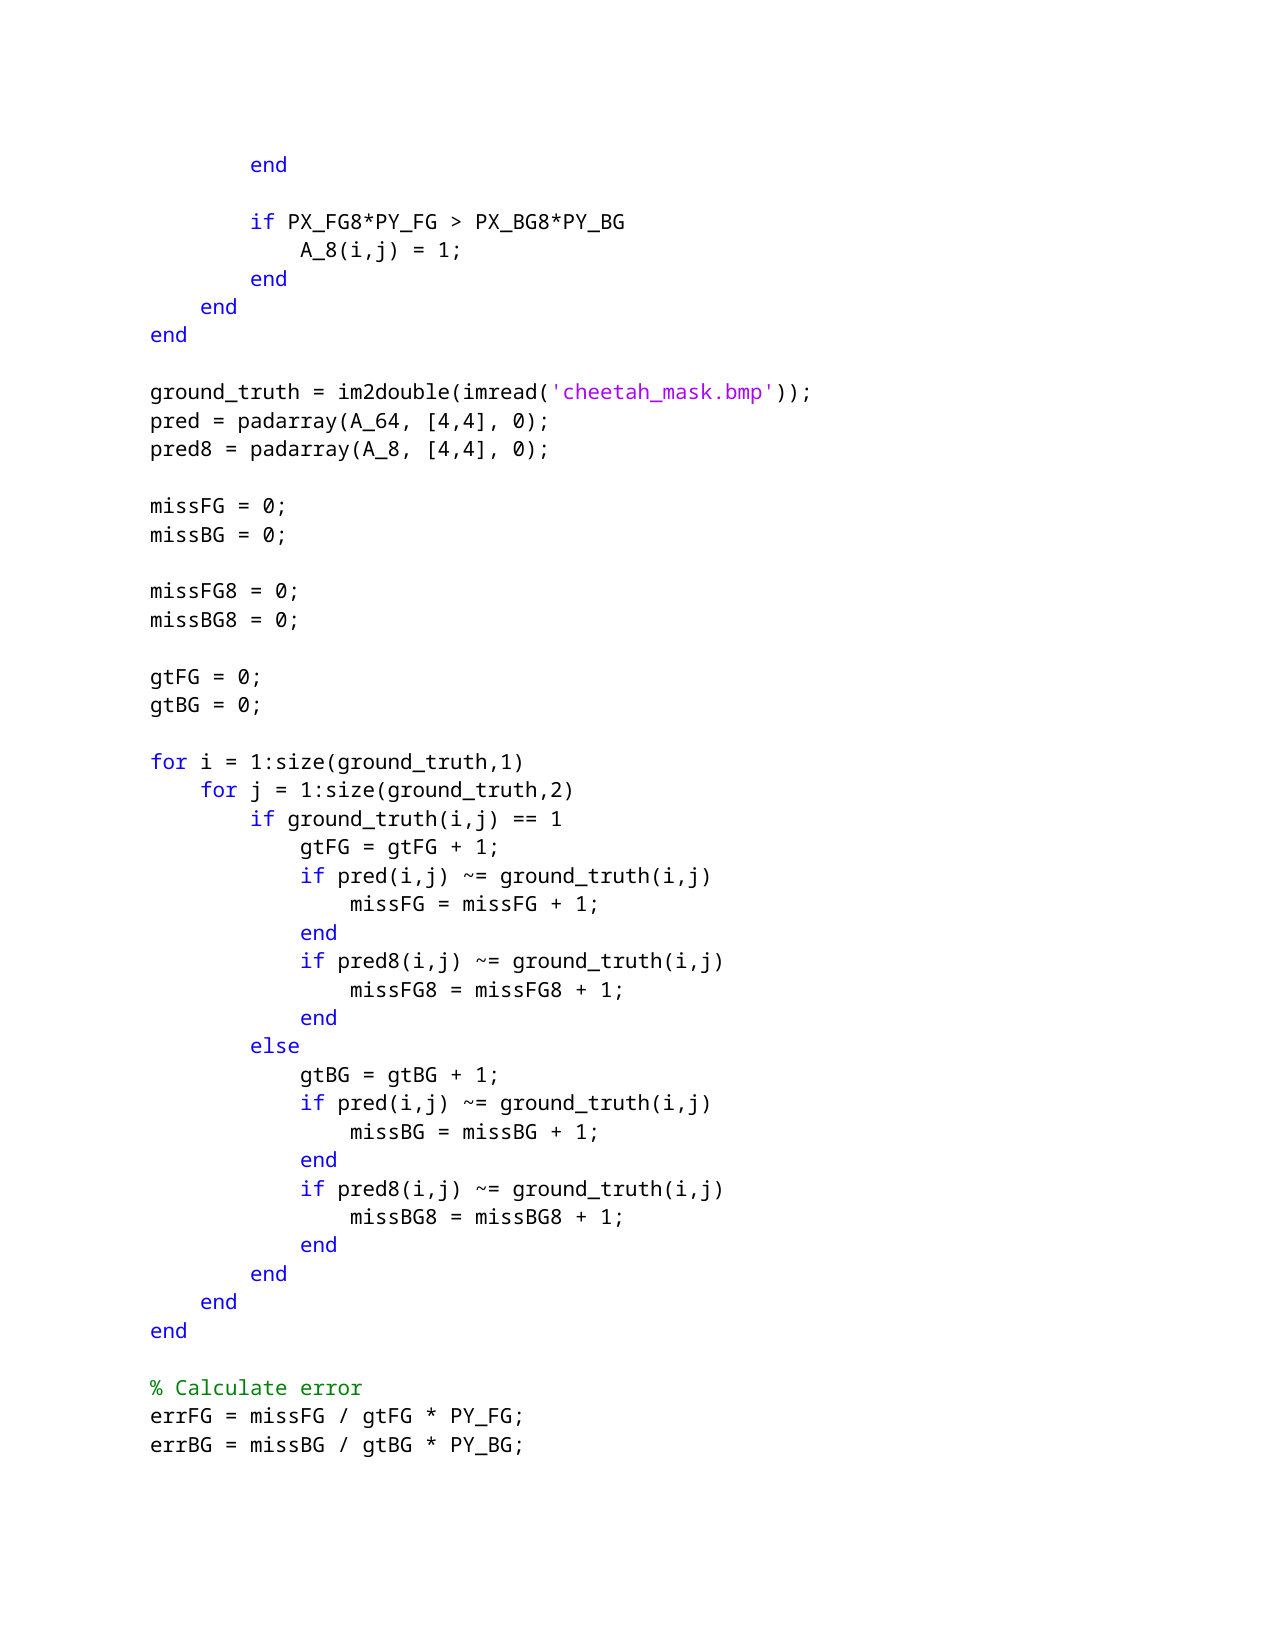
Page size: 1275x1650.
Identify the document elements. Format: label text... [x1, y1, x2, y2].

text A_8(i,j) = 1; [150, 235, 1125, 264]
text missFG = missFG + 1; [150, 889, 1125, 918]
text if PX_FG8*PY_FG > PX_BG8*PY_BG [150, 207, 1125, 235]
text end [150, 1231, 1125, 1259]
text missFG8 = 0; [150, 577, 1125, 605]
text ground_truth = im2double(imread('cheetah_mask.bmp')); [150, 377, 1125, 406]
text for i = 1:size(ground_truth,1) [150, 747, 1125, 776]
text errFG = missFG / gtFG * PY_FG; [150, 1401, 1125, 1430]
text if pred8(i,j) ~= ground_truth(i,j) [150, 946, 1125, 975]
text pred8 = padarray(A_8, [4,4], 0); [150, 434, 1125, 463]
text end [150, 1316, 1125, 1344]
text if ground_truth(i,j) == 1 [150, 804, 1125, 832]
text if pred(i,j) ~= ground_truth(i,j) [150, 861, 1125, 889]
text missFG = 0; [150, 491, 1125, 520]
text end [150, 321, 1125, 349]
text missFG8 = missFG8 + 1; [150, 975, 1125, 1003]
text end [150, 150, 1125, 178]
text missBG = missBG + 1; [150, 1117, 1125, 1145]
text end [150, 1145, 1125, 1174]
text else [150, 1032, 1125, 1060]
text for j = 1:size(ground_truth,2) [150, 776, 1125, 804]
text end [150, 292, 1125, 321]
text if pred8(i,j) ~= ground_truth(i,j) [150, 1174, 1125, 1202]
text gtFG = gtFG + 1; [150, 832, 1125, 861]
text gtBG = 0; [150, 690, 1125, 719]
text gtFG = 0; [150, 662, 1125, 690]
text missBG = 0; [150, 520, 1125, 548]
text pred = padarray(A_64, [4,4], 0); [150, 406, 1125, 434]
text end [150, 918, 1125, 946]
text end [150, 1259, 1125, 1287]
text gtBG = gtBG + 1; [150, 1060, 1125, 1088]
text errBG = missBG / gtBG * PY_BG; [150, 1430, 1125, 1458]
text if pred(i,j) ~= ground_truth(i,j) [150, 1088, 1125, 1117]
text missBG8 = missBG8 + 1; [150, 1202, 1125, 1231]
text % Calculate error [150, 1373, 1125, 1401]
text missBG8 = 0; [150, 605, 1125, 633]
text end [150, 1287, 1125, 1316]
text end [150, 1003, 1125, 1032]
text end [150, 264, 1125, 292]
